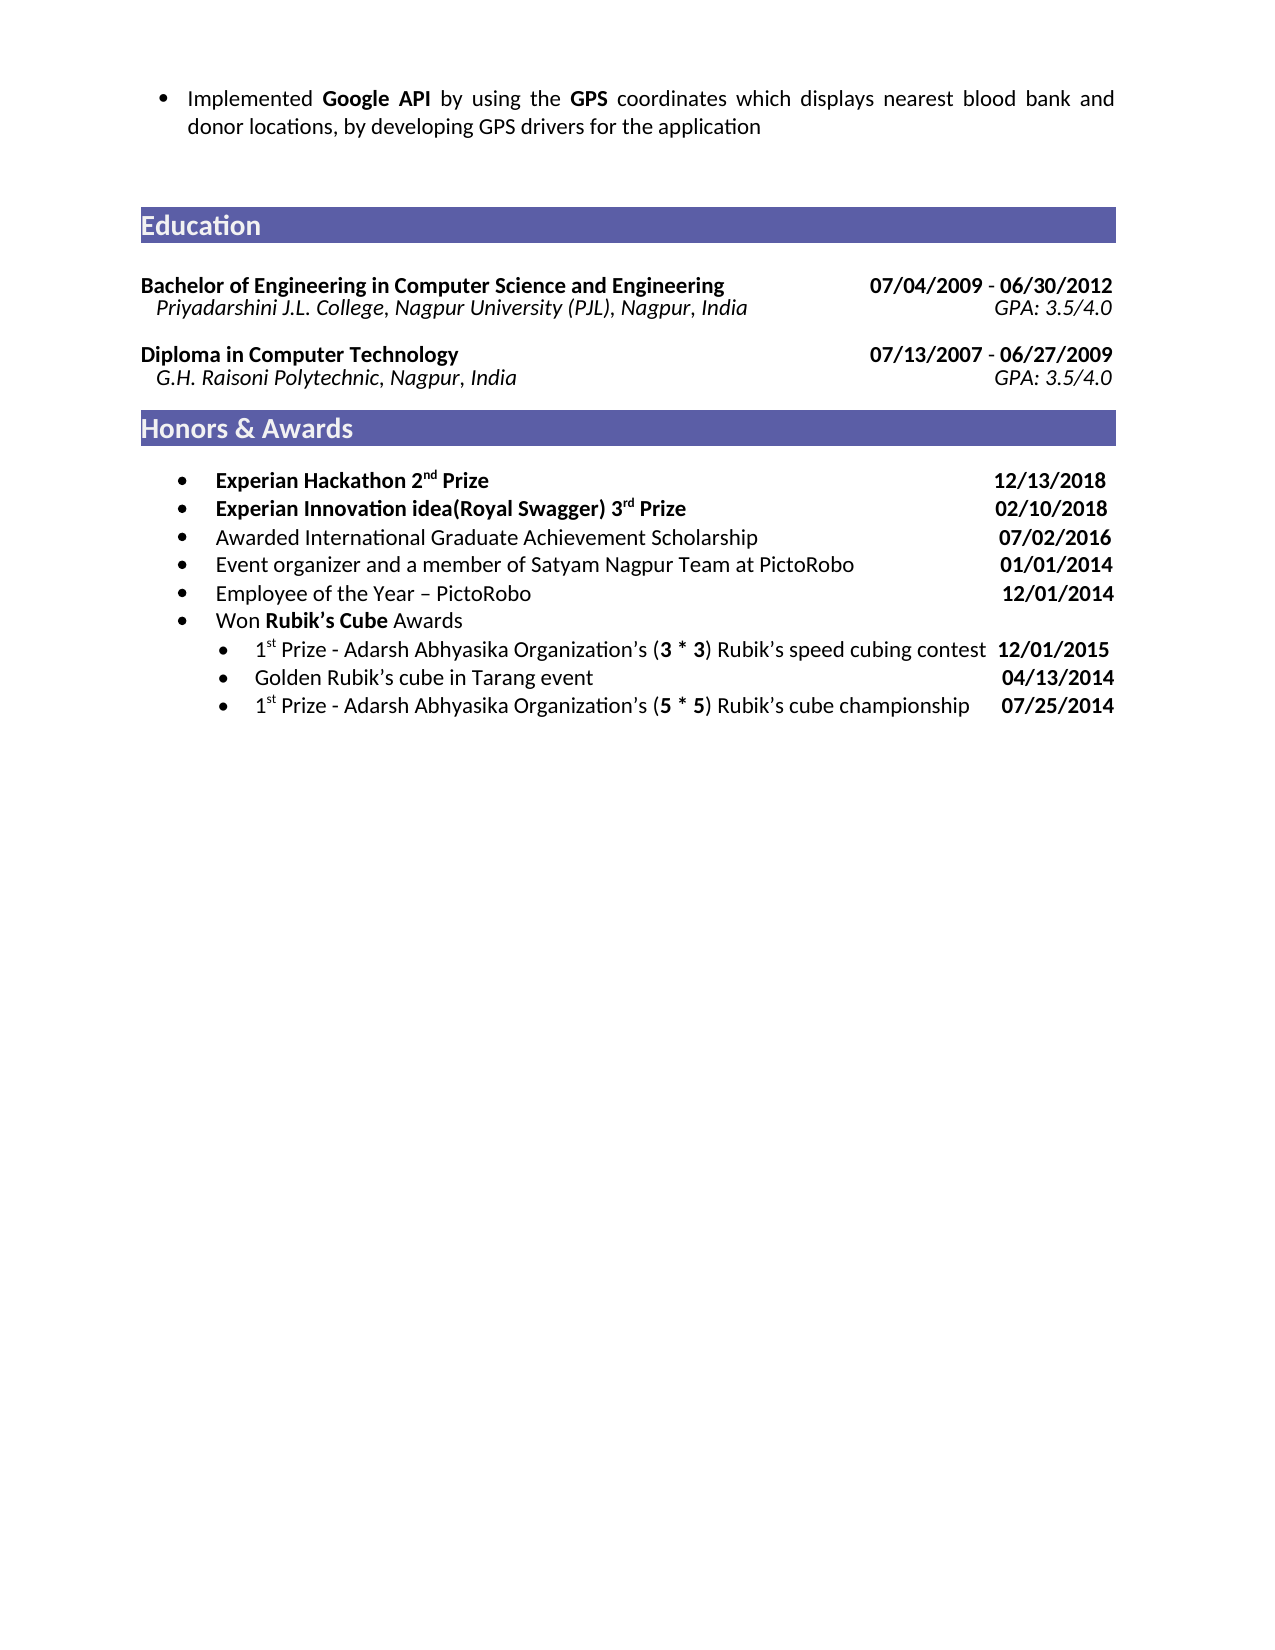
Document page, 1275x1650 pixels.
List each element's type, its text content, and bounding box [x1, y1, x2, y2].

list Event organizer and a member of Satyam Nagpur Team at PictoRobo 01/01/2014 [178, 551, 1116, 579]
list Priyadarshini J.L. College, Nagpur University (PJL), Nagpur, India GPA: 3.5/4.0 [141, 299, 1116, 319]
text Diploma in Computer Technology 07/13/2007 - 06/27/2009 [141, 340, 1000, 368]
list Employee of the Year – PictoRobo 12/01/2014 [178, 579, 1116, 607]
list Won Rubik’s Cube Awards [178, 607, 1116, 635]
text Honors & Awards [141, 410, 1116, 446]
list Awarded International Graduate Achievement Scholarship 07/02/2016 [178, 523, 1116, 551]
list G.H. Raisoni Polytechnic, Nagpur, India GPA: 3.5/4.0 [141, 368, 1116, 389]
text Education [141, 207, 1116, 243]
list Experian Innovation idea(Royal Swagger) 3rd Prize 02/10/2018 [178, 494, 1116, 523]
text Bachelor of Engineering in Computer Science and Engineering 07/04/2009 - 06/30/2012 [141, 271, 870, 299]
list Implemented Google API by using the GPS coordinates which displays nearest blood bank and donor locations, by developing GPS drivers for the application [159, 84, 1116, 140]
list Experian Hackathon 2nd Prize 12/13/2018 [178, 467, 1116, 494]
list • 1st Prize - Adarsh Abhyasika Organization’s (3 * 3) Rubik’s speed cubing contest 12/01/2015 [197, 635, 1116, 663]
list • 1st Prize - Adarsh Abhyasika Organization’s (5 * 5) Rubik’s cube championship 07/25/2014 [197, 691, 1116, 719]
list • Golden Rubik’s cube in Tarang event 04/13/2014 [197, 663, 1116, 691]
